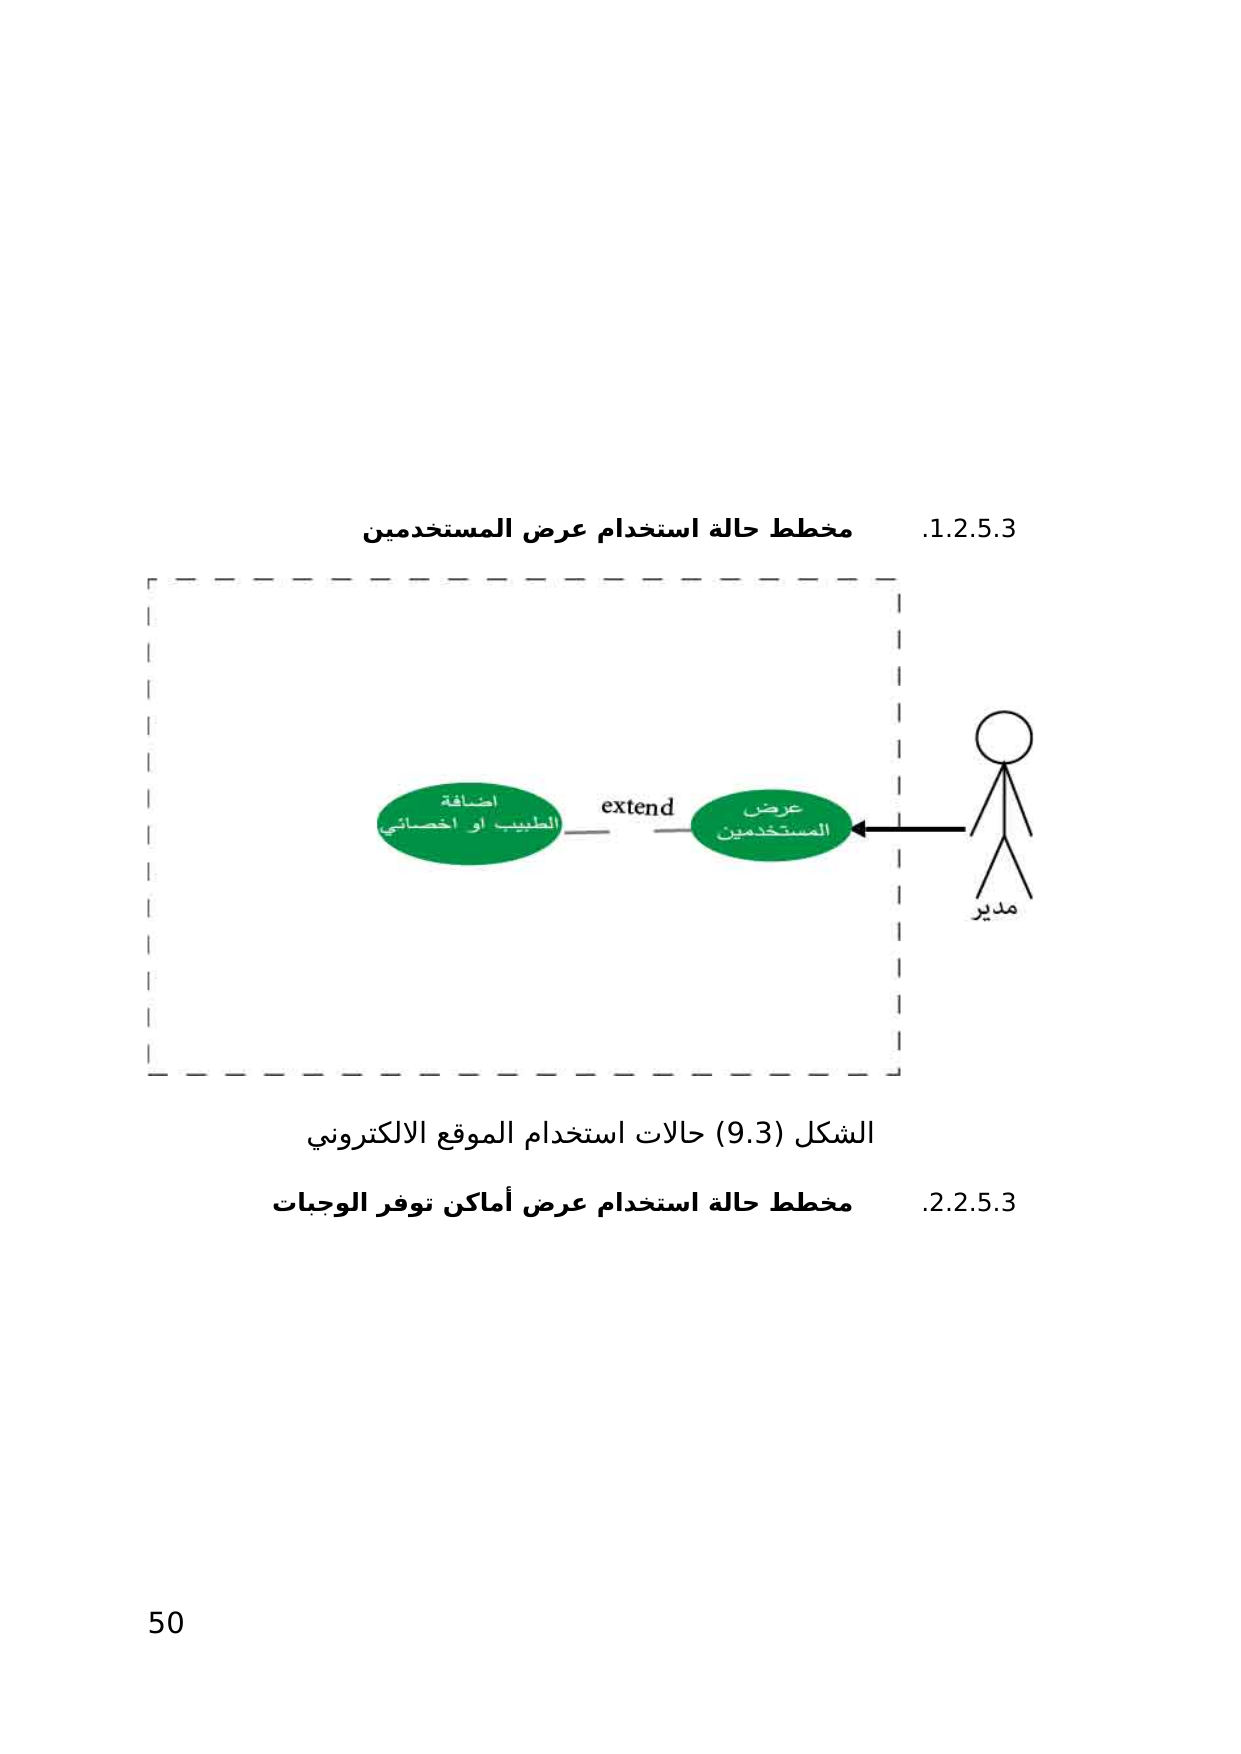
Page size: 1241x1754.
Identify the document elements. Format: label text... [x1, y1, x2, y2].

subtitle مخطط حالة استخدام عرض المستخدمين [148, 514, 921, 543]
subtitle مخطط حالة استخدام عرض أماكن توفر الوجبات [148, 1188, 921, 1217]
picture [147, 578, 1034, 1076]
text الشكل (9.3) حالات استخدام الموقع الالكتروني [148, 1116, 1033, 1150]
